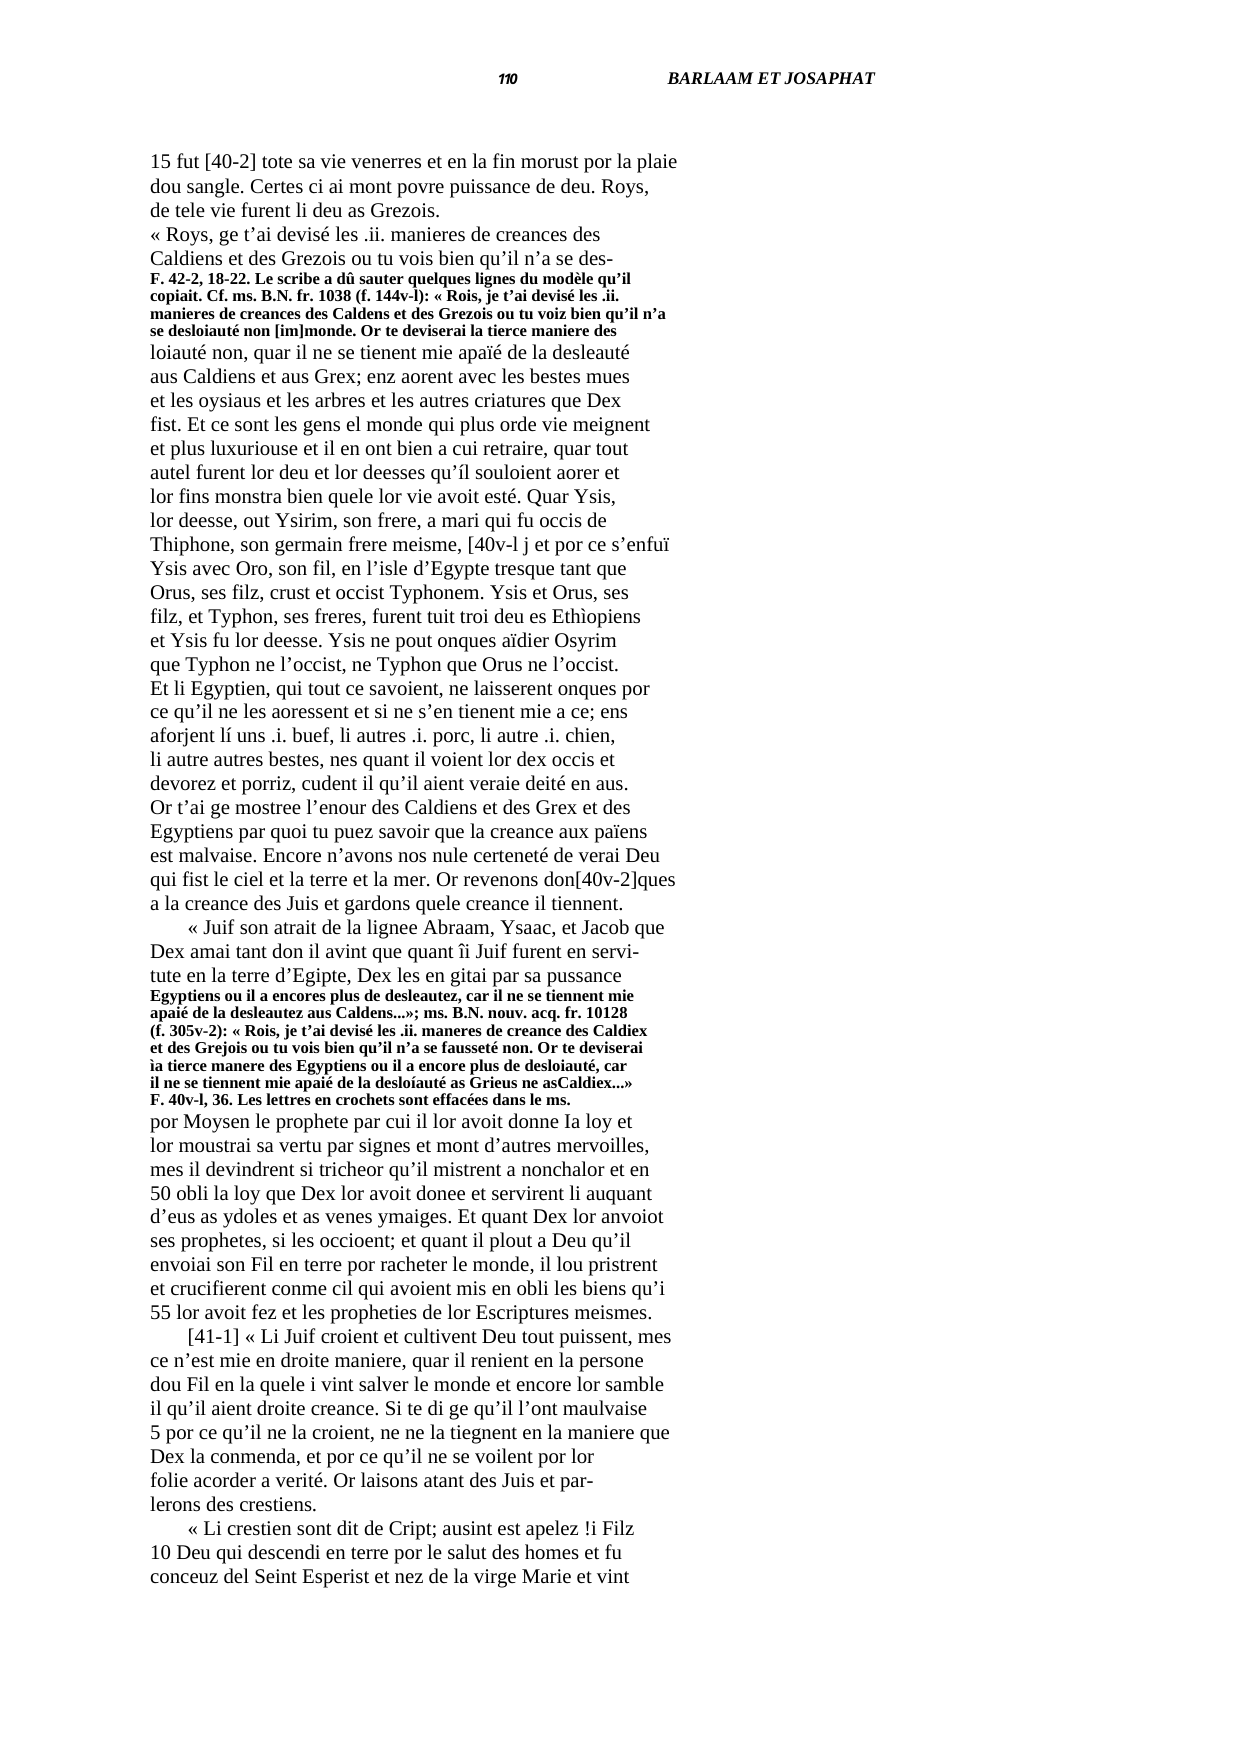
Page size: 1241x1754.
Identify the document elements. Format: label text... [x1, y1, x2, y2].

text loiauté non, quar il ne se tienent mie apaïé de la desleauté aus Caldiens et aus Grex; enz aorent avec les bestes mues et les oysiaus et les arbres et les autres criatures que Dex fist. Et ce sont les gens el monde qui plus orde vie meignent et plus luxuriouse et il en ont bien a cui retraire, quar tout autel furent lor deu et lor deesses qu’íl souloient aorer et lor fins monstra bien quele lor vie avoit esté. Quar Ysis, lor deesse, out Ysirim, son frere, a mari qui fu occis de Thiphone, son germain frere meisme, [40v-l j et por ce s’enfuï Ysis avec Oro, son fil, en l’isle d’Egypte tresque tant que Orus, ses filz, crust et occist Typhonem. Ysis et Orus, ses filz, et Typhon, ses freres, furent tuit troi deu es Ethìopiens et Ysis fu lor deesse. Ysis ne pout onques aïdier Osyrim que Typhon ne l’occist, ne Typhon que Orus ne l’occist. Et li Egyptien, qui tout ce savoient, ne laisserent onques por ce qu’il ne les aoressent et si ne s’en tienent mie a ce; ens aforjent lí uns .i. buef, li autres .i. porc, li autre .i. chien, li autre autres bestes, nes quant il voient lor dex occis et devorez et porriz, cudent il qu’il aient veraie deité en aus. Or t’ai ge mostree l’enour des Caldiens et des Grex et des Egyptiens par quoi tu puez savoir que la creance aux païens est malvaise. Encore n’avons nos nule certeneté de verai Deu qui fist le ciel et la terre et la mer. Or revenons don[40v-2]ques a la creance des Juis et gardons quele creance il tiennent. [150, 340, 1090, 915]
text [150, 149, 1090, 222]
text por Moysen le prophete par cui il lor avoit donne Ia loy et lor moustrai sa vertu par signes et mont d’autres mervoilles, mes il devindrent si tricheor qu’il mistrent a nonchalor et en 50 obli la loy que Dex lor avoit donee et servirent li auquant d’eus as ydoles et as venes ymaiges. Et quant Dex lor anvoiot ses prophetes, si les occioent; et quant il plout a Deu qu’il envoiai son Fil en terre por racheter le monde, il lou pristrent et crucifierent conme cil qui avoient mis en obli les biens qu’i 55 lor avoit fez et les propheties de lor Escriptures meismes. [150, 1109, 1090, 1324]
text F. 42-2, 18-22. Le scribe a dû sauter quelques lignes du modèle qu’il copiait. Cf. ms. B.N. fr. 1038 (f. 144v-l): « Rois, je t’ai devisé les .ii. manieres de creances des Caldens et des Grezois ou tu voiz bien qu’il n’a se desloiauté non [im]monde. Or te deviserai la tierce maniere des [150, 270, 1090, 340]
text « Juif son atrait de la lignee Abraam, Ysaac, et Jacob que Dex amai tant don il avint que quant îi Juif furent en servi- tute en la terre d’Egipte, Dex les en gitai par sa pussance [150, 915, 1090, 987]
text « Roys, ge t’ai devisé les .ii. manieres de creances des Caldiens et des Grezois ou tu vois bien qu’il n’a se des- [150, 222, 1090, 270]
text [150, 1516, 1090, 1588]
text [41-1] « Li Juif croient et cultivent Deu tout puissent, mes ce n’est mie en droite maniere, quar il renient en la persone dou Fil en la quele i vint salver le monde et encore lor samble il qu’il aient droite creance. Si te di ge qu’il l’ont maulvaise 5 por ce qu’il ne la croient, ne ne la tiegnent en la maniere que Dex la conmenda, et por ce qu’il ne se voilent por lor folie acorder a verité. Or laisons atant des Juis et par- lerons des crestiens. [150, 1324, 1090, 1516]
text F. 40v-l, 36. Les lettres en crochets sont effacées dans le ms. [150, 1092, 1090, 1109]
text Egyptiens ou il a encores plus de desleautez, car il ne se tiennent mie apaié de la desleautez aus Caldens...»; ms. B.N. nouv. acq. fr. 10128 (f. 305v-2): « Rois, je t’ai devisé les .ii. maneres de creance des Caldiex et des Grejois ou tu vois bien qu’il n’a se fausseté non. Or te deviserai ìa tierce manere des Egyptiens ou il a encore plus de desloiauté, car il ne se tiennent mie apaié de la desloíauté as Grieus ne asCaldiex...» [150, 987, 1090, 1092]
